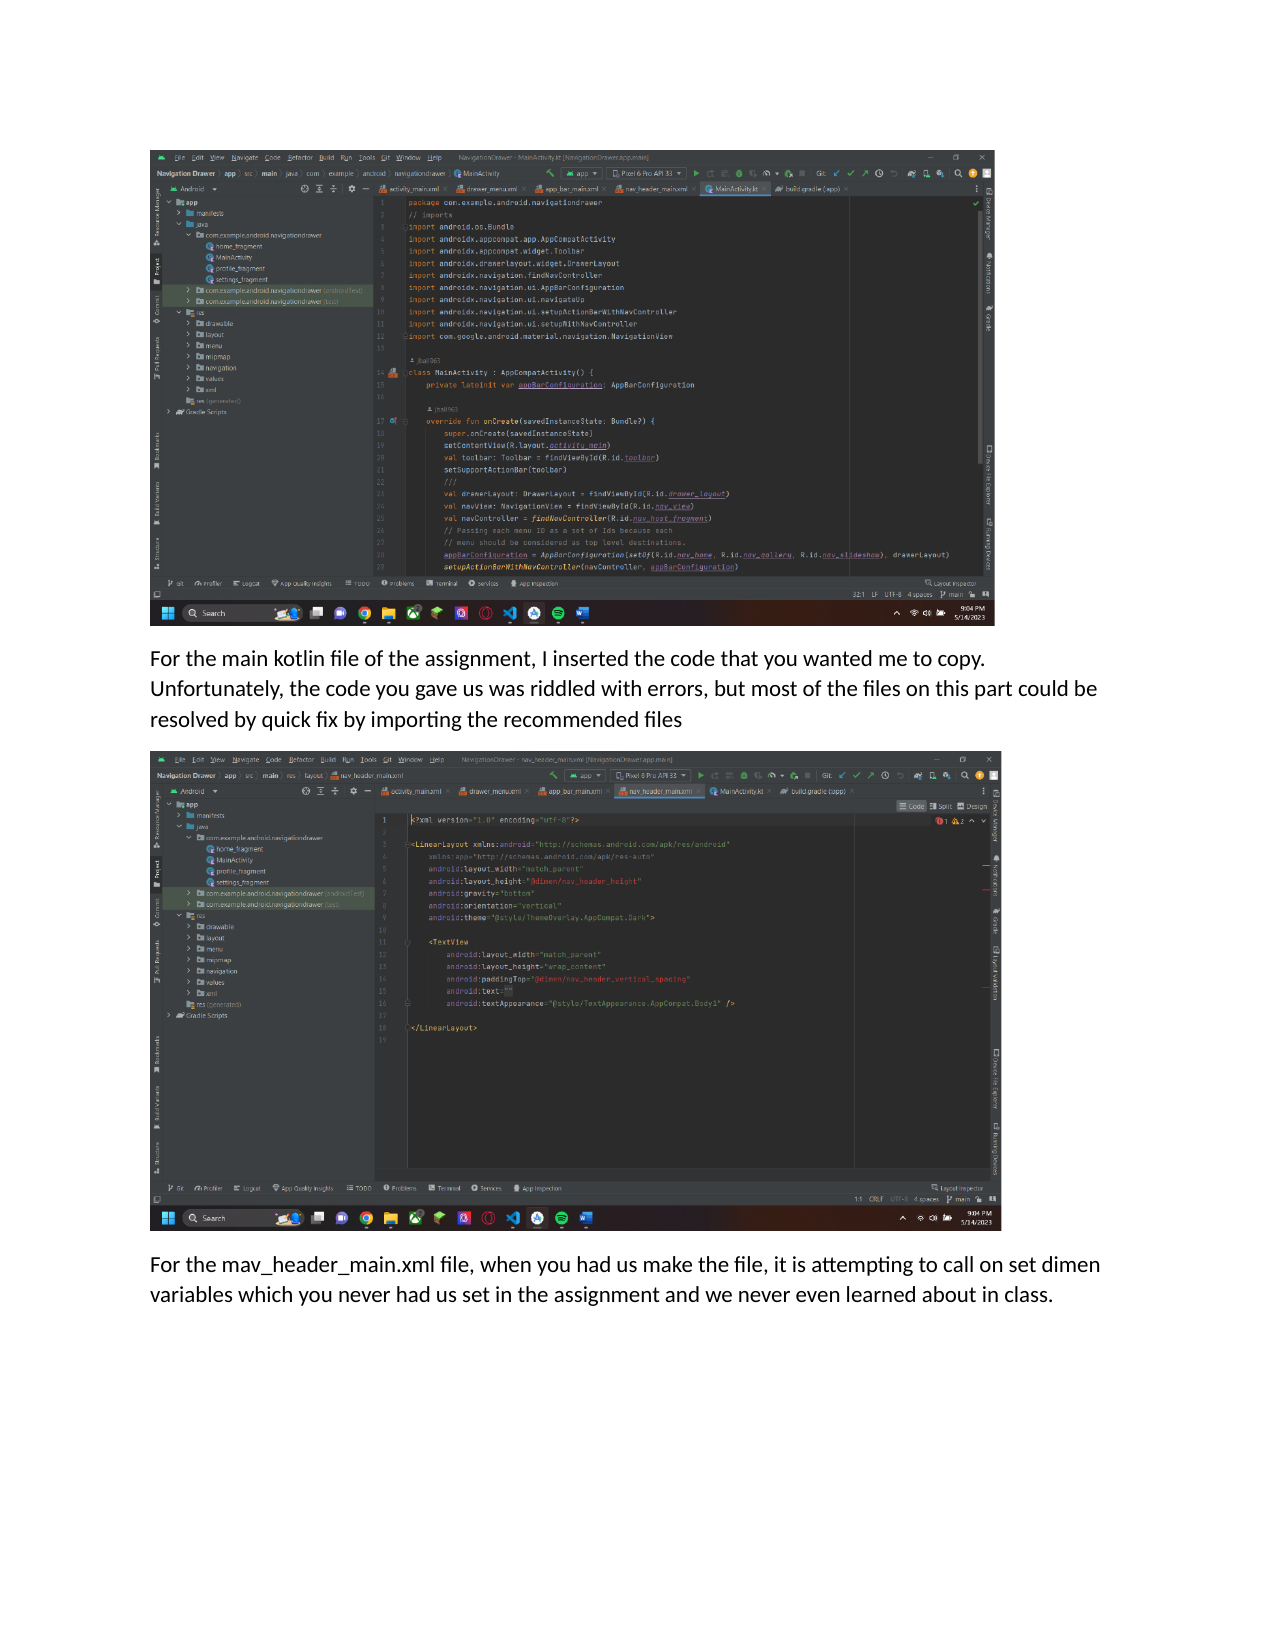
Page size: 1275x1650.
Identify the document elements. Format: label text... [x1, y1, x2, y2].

picture [150, 751, 1002, 1231]
picture [150, 150, 995, 626]
text For the mav_header_main.xml file, when you had us make the file, it is attempting to call on set dimen variables which you never had us set in the assignment and we never even learned about in class. [150, 1250, 1125, 1308]
text For the main kotlin file of the assignment, I inserted the code that you wanted me to copy. Unfortunately, the code you gave us was riddled with errors, but most of the files on this part could be resolved by quick fix by importing the recommended files [150, 644, 1125, 733]
